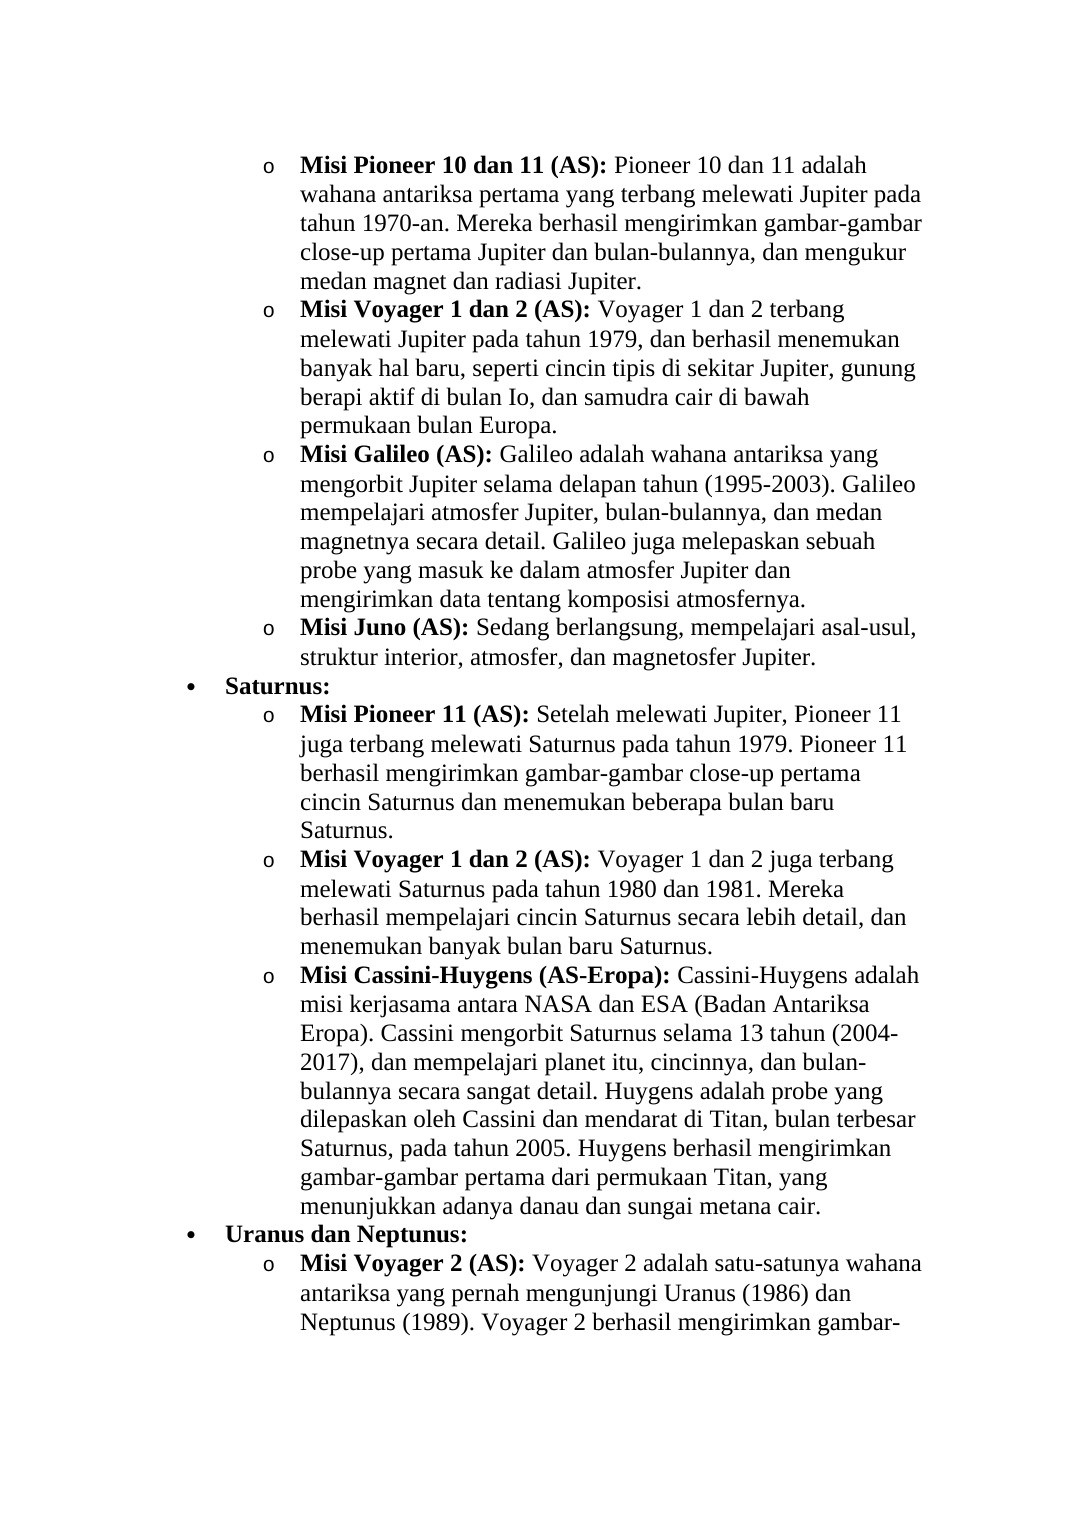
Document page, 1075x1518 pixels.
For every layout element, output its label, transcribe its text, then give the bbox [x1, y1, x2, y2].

list Misi Juno (AS): Sedang berlangsung, mempelajari asal-usul, struktur interior, atmosfer, dan magnetosfer Jupiter. [262, 612, 925, 671]
list Misi Pioneer 10 dan 11 (AS): Pioneer 10 dan 11 adalah wahana antariksa pertama yang terbang melewati Jupiter pada tahun 1970-an. Mereka berhasil mengirimkan gambar-gambar close-up pertama Jupiter dan bulan-bulannya, dan mengukur medan magnet dan radiasi Jupiter. [262, 150, 925, 294]
list Saturnus: [187, 671, 925, 699]
list Misi Voyager 1 dan 2 (AS): Voyager 1 dan 2 juga terbang melewati Saturnus pada tahun 1980 dan 1981. Mereka berhasil mempelajari cincin Saturnus secara lebih detail, dan menemukan banyak bulan baru Saturnus. [262, 844, 925, 960]
list Uranus dan Neptunus: [187, 1219, 925, 1248]
list Misi Pioneer 11 (AS): Setelah melewati Jupiter, Pioneer 11 juga terbang melewati Saturnus pada tahun 1979. Pioneer 11 berhasil mengirimkan gambar-gambar close-up pertama cincin Saturnus dan menemukan beberapa bulan baru Saturnus. [262, 699, 925, 844]
list Misi Galileo (AS): Galileo adalah wahana antariksa yang mengorbit Jupiter selama delapan tahun (1995-2003). Galileo mempelajari atmosfer Jupiter, bulan-bulannya, dan medan magnetnya secara detail. Galileo juga melepaskan sebuah probe yang masuk ke dalam atmosfer Jupiter dan mengirimkan data tentang komposisi atmosfernya. [262, 439, 925, 612]
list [262, 1248, 925, 1335]
list Misi Voyager 1 dan 2 (AS): Voyager 1 dan 2 terbang melewati Jupiter pada tahun 1979, dan berhasil menemukan banyak hal baru, seperti cincin tipis di sekitar Jupiter, gunung berapi aktif di bulan Io, dan samudra cair di bawah permukaan bulan Europa. [262, 294, 925, 439]
list Misi Cassini-Huygens (AS-Eropa): Cassini-Huygens adalah misi kerjasama antara NASA dan ESA (Badan Antariksa Eropa). Cassini mengorbit Saturnus selama 13 tahun (2004-2017), dan mempelajari planet itu, cincinnya, dan bulan-bulannya secara sangat detail. Huygens adalah probe yang dilepaskan oleh Cassini dan mendarat di Titan, bulan terbesar Saturnus, pada tahun 2005. Huygens berhasil mengirimkan gambar-gambar pertama dari permukaan Titan, yang menunjukkan adanya danau dan sungai metana cair. [262, 960, 925, 1219]
